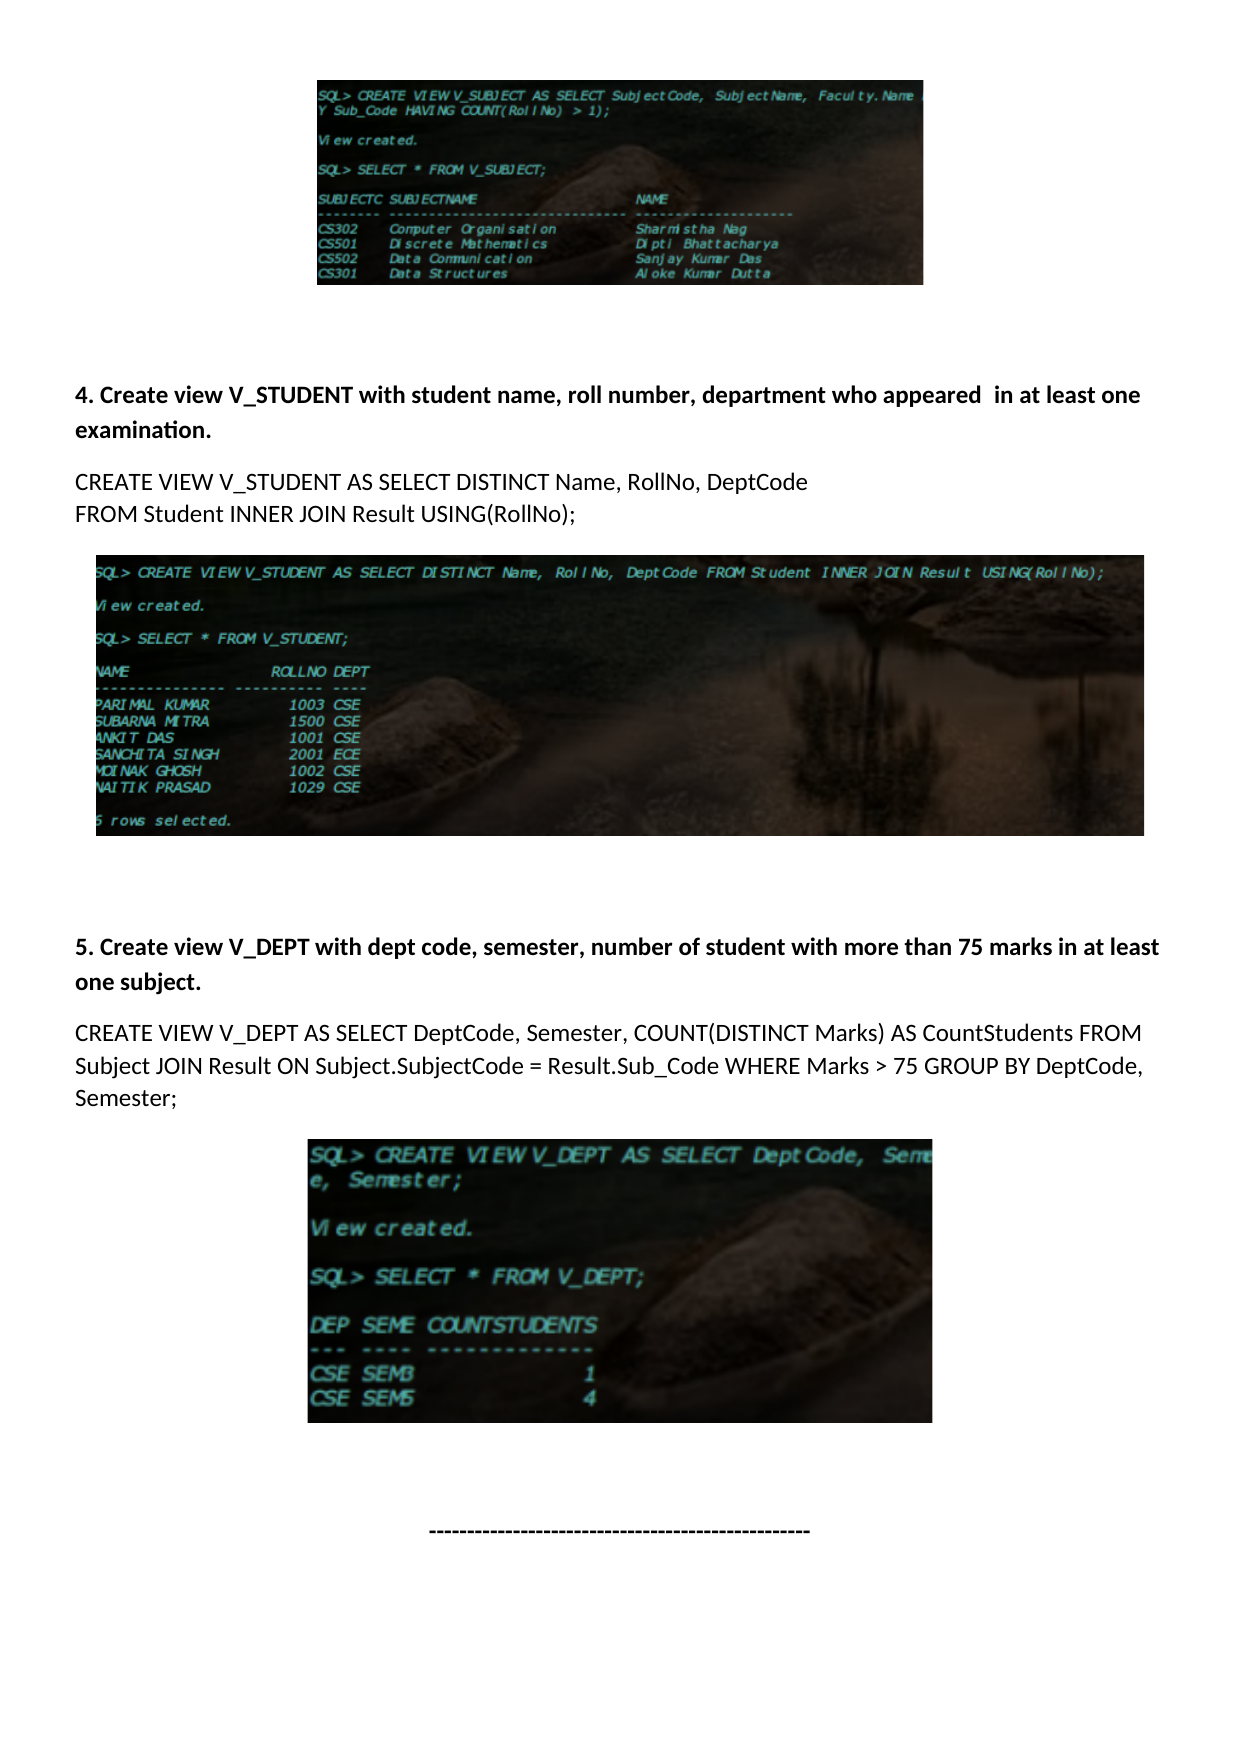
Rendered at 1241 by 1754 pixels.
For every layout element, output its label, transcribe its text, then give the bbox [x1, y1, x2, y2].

text CREATE VIEW V_STUDENT AS SELECT DISTINCT Name, RollNo, DeptCode FROM Student INNER JOIN Result USING(RollNo); [75, 465, 1165, 530]
text CREATE VIEW V_DEPT AS SELECT DeptCode, Semester, COUNT(DISTINCT Marks) AS CountStudents FROM Subject JOIN Result ON Subject.SubjectCode = Result.Sub_Code WHERE Marks > 75 GROUP BY DeptCode, Semester; [75, 1017, 1165, 1114]
picture [317, 80, 924, 285]
text -------------------------------------------------- [75, 1514, 1165, 1547]
picture [96, 555, 1145, 836]
picture [307, 1139, 933, 1423]
text 5. Create view V_DEPT with dept code, semester, number of student with more than 75 marks in at least one subject. [75, 930, 1165, 998]
list Create view V_STUDENT with student name, roll number, department who appeared in at least one examination. [75, 378, 1165, 446]
